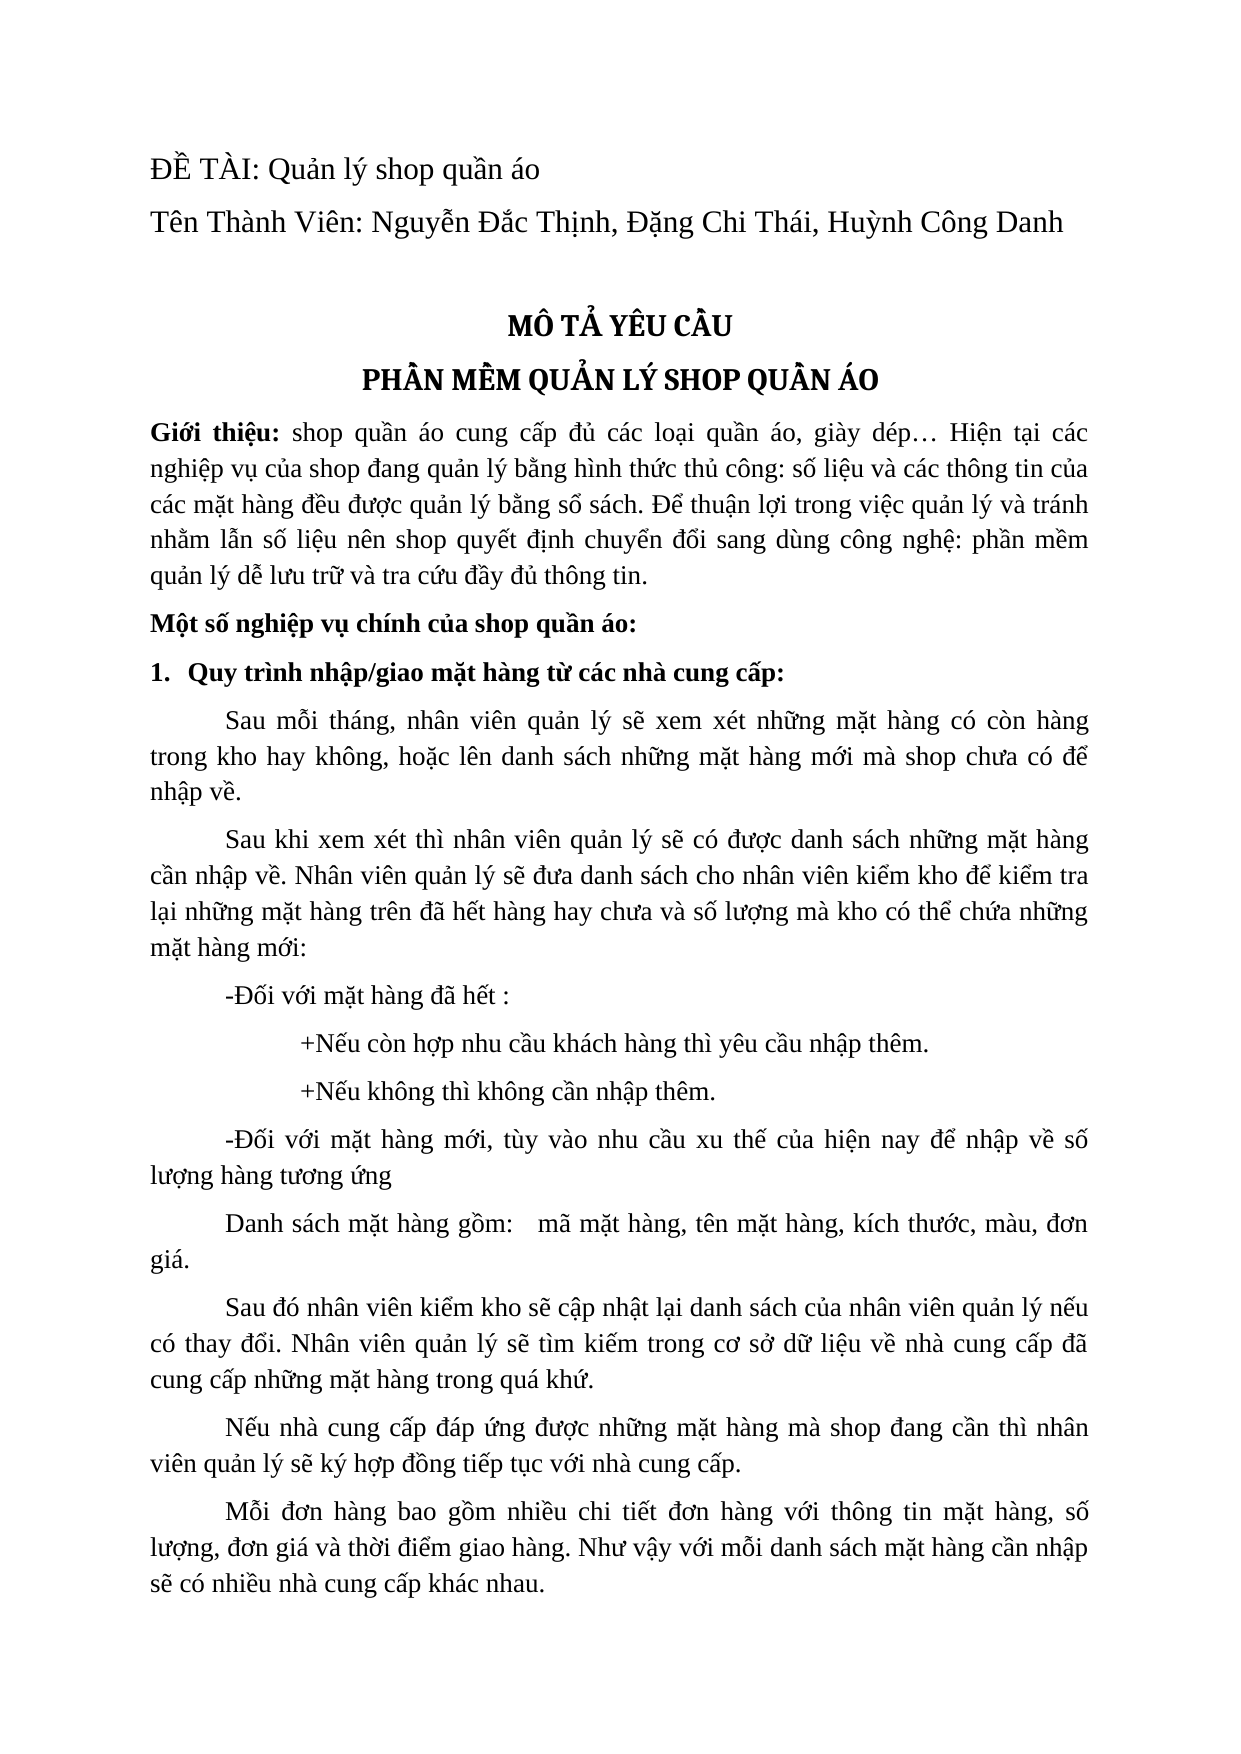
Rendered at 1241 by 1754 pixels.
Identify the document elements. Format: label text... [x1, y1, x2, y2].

text -Đối với mặt hàng mới, tùy vào nhu cầu xu thế của hiện nay để nhập về số lượng hàng tương ứng [150, 1124, 1090, 1191]
text MÔ TẢ YÊU CẦU [150, 308, 1090, 344]
text +Nếu còn hợp nhu cầu khách hàng thì yêu cầu nhập thêm. [150, 1027, 1090, 1058]
text Mỗi đơn hàng bao gồm nhiều chi tiết đơn hàng với thông tin mặt hàng, số lượng, đơn giá và thời điểm giao hàng. Như vậy với mỗi danh sách mặt hàng cần nhập sẽ có nhiều nhà cung cấp khác nhau. [150, 1495, 1090, 1598]
text Sau khi xem xét thì nhân viên quản lý sẽ có được danh sách những mặt hàng cần nhập về. Nhân viên quản lý sẽ đưa danh sách cho nhân viên kiểm kho để kiểm tra lại những mặt hàng trên đã hết hàng hay chưa và số lượng mà kho có thể chứa những mặt hàng mới: [150, 823, 1090, 962]
text +Nếu không thì không cần nhập thêm. [150, 1075, 1090, 1107]
text ĐỀ TÀI: Quản lý shop quần áo [150, 150, 1090, 186]
text Sau mỗi tháng, nhân viên quản lý sẽ xem xét những mặt hàng có còn hàng trong kho hay không, hoặc lên danh sách những mặt hàng mới mà shop chưa có để nhập về. [150, 704, 1090, 806]
text Một số nghiệp vụ chính của shop quần áo: [150, 607, 1090, 638]
text Giới thiệu: shop quần áo cung cấp đủ các loại quần áo, giày dép… Hiện tại các nghiệp vụ của shop đang quản lý bằng hình thức thủ công: số liệu và các thông tin của các mặt hàng đều được quản lý bằng sổ sách. Để thuận lợi trong việc quản lý và tránh nhằm lẫn số liệu nên shop quyết định chuyển đổi sang dùng công nghệ: phần mềm quản lý dễ lưu trữ và tra cứu đầy đủ thông tin. [150, 416, 1090, 590]
text Tên Thành Viên: Nguyễn Đắc Thịnh, Đặng Chi Thái, Huỳnh Công Danh [150, 204, 1090, 240]
text Danh sách mặt hàng gồm: mã mặt hàng, tên mặt hàng, kích thước, màu, đơn giá. [150, 1208, 1090, 1274]
list Quy trình nhập/giao mặt hàng từ các nhà cung cấp: [150, 656, 1090, 687]
text PHẦN MỀM QUẢN LÝ SHOP QUẦN ÁO [150, 362, 1090, 398]
text Nếu nhà cung cấp đáp ứng được những mặt hàng mà shop đang cần thì nhân viên quản lý sẽ ký hợp đồng tiếp tục với nhà cung cấp. [150, 1411, 1090, 1478]
text Sau đó nhân viên kiểm kho sẽ cập nhật lại danh sách của nhân viên quản lý nếu có thay đổi. Nhân viên quản lý sẽ tìm kiếm trong cơ sở dữ liệu về nhà cung cấp đã cung cấp những mặt hàng trong quá khứ. [150, 1292, 1090, 1394]
text -Đối với mặt hàng đã hết : [150, 979, 1090, 1010]
